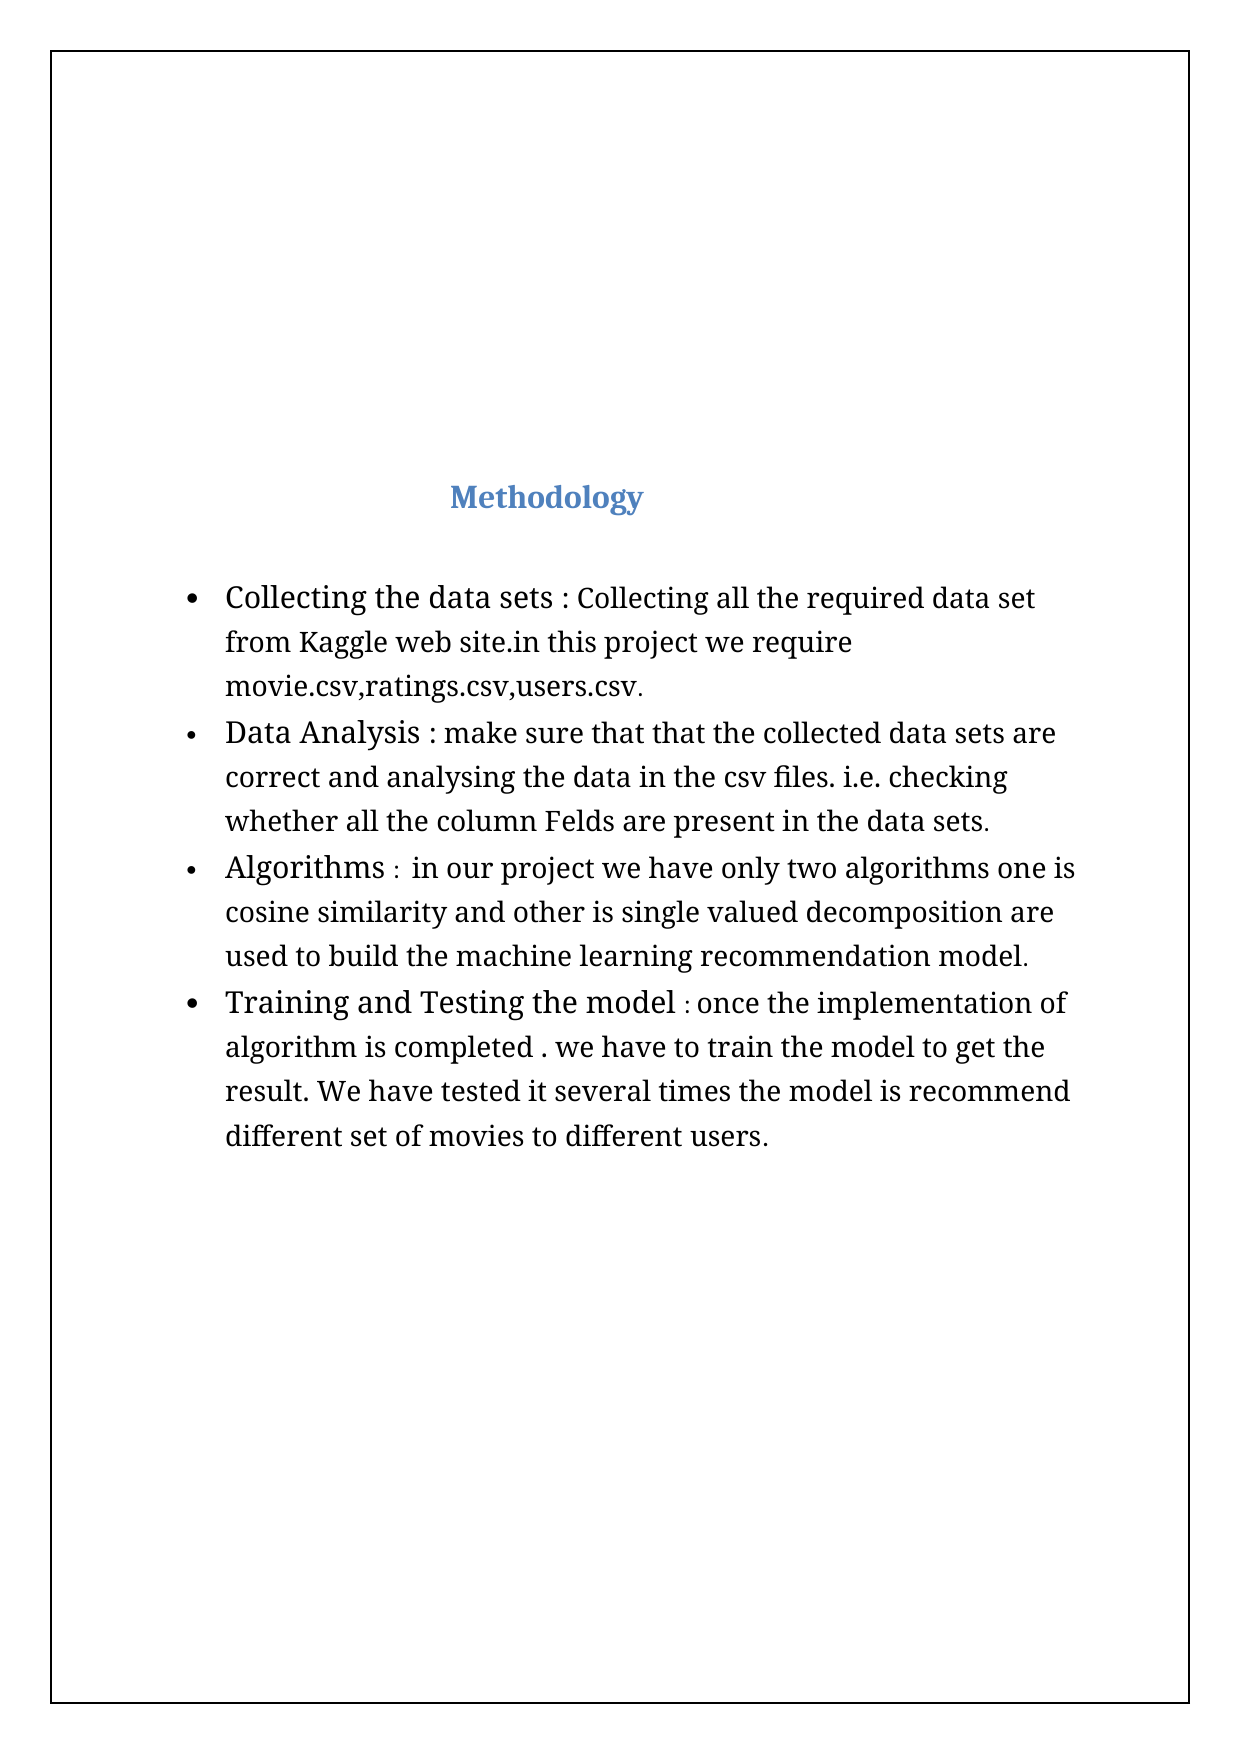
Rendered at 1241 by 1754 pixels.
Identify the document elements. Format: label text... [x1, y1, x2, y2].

subtitle Methodology [150, 479, 1090, 517]
list Collecting the data sets : Collecting all the required data set from Kaggle web site.in this project we require movie.csv,ratings.csv,users.csv. [187, 576, 1090, 705]
list Algorithms : in our project we have only two algorithms one is cosine similarity and other is single valued decomposition are used to build the machine learning recommendation model. [187, 846, 1090, 975]
list Training and Testing the model : once the implementation of algorithm is completed . we have to train the model to get the result. We have tested it several times the model is recommend different set of movies to different users. [187, 981, 1090, 1154]
list Data Analysis : make sure that that the collected data sets are correct and analysing the data in the csv files. i.e. checking whether all the column Felds are present in the data sets. [187, 711, 1090, 840]
